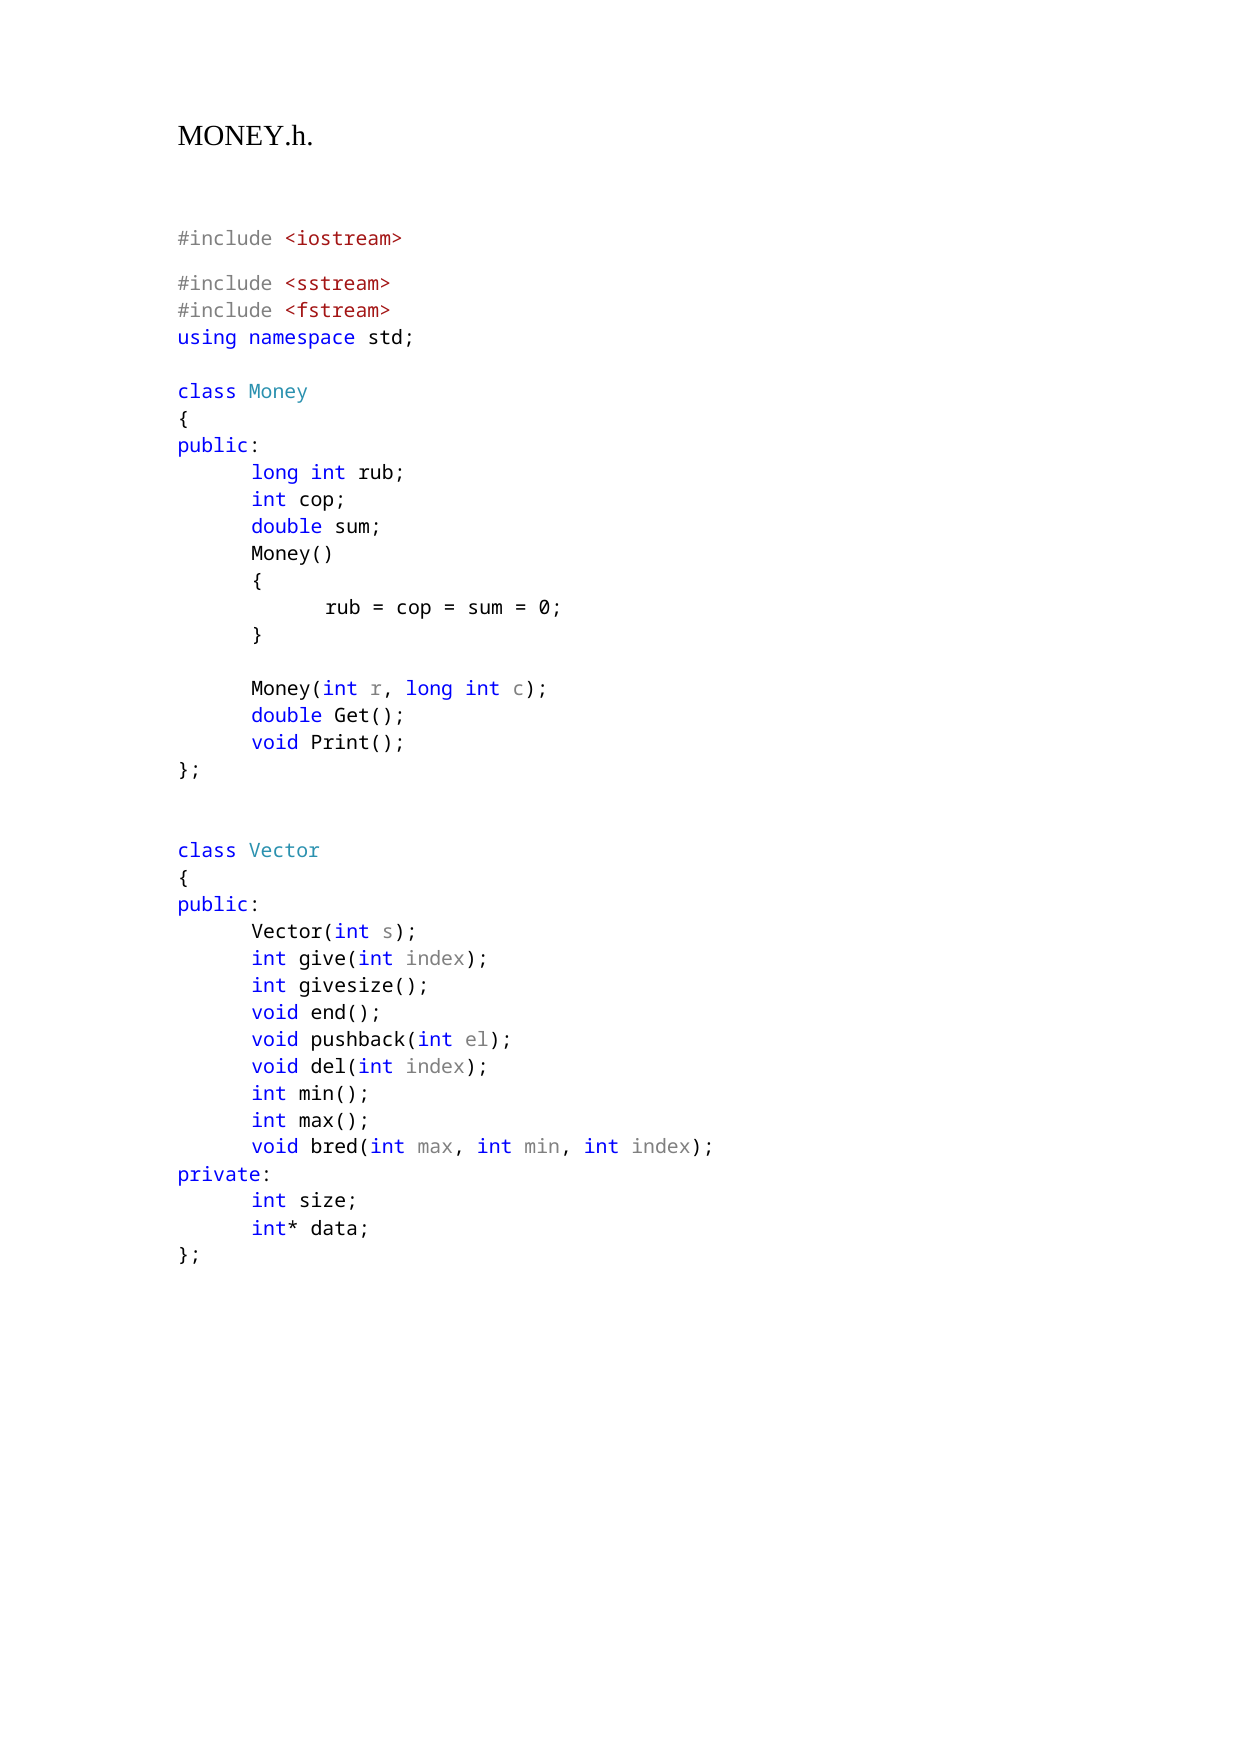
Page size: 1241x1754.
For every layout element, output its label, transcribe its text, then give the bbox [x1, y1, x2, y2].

text int cop; [177, 485, 1152, 512]
text long int rub; [177, 458, 1152, 485]
text Vector(int s); [177, 917, 1152, 944]
text using namespace std; [177, 323, 1152, 350]
text { [177, 863, 1152, 890]
text { [177, 566, 1152, 593]
text } [177, 620, 1152, 647]
text int give(int index); [177, 944, 1152, 971]
text rub = cop = sum = 0; [177, 593, 1152, 620]
text int max(); [177, 1106, 1152, 1133]
text int givesize(); [177, 971, 1152, 998]
text double Get(); [177, 701, 1152, 728]
text class Money [177, 377, 1152, 404]
text void bred(int max, int min, int index); [177, 1133, 1152, 1160]
text #include <iostream> [177, 224, 1152, 251]
text int size; [177, 1187, 1152, 1214]
text { [177, 404, 1152, 431]
text double sum; [177, 512, 1152, 539]
text private: [177, 1160, 1152, 1187]
text void Print(); [177, 728, 1152, 755]
text void del(int index); [177, 1052, 1152, 1079]
text int min(); [177, 1079, 1152, 1106]
text void pushback(int el); [177, 1025, 1152, 1052]
text public: [177, 890, 1152, 917]
text }; [177, 755, 1152, 782]
text void end(); [177, 998, 1152, 1025]
text #include <fstream> [177, 296, 1152, 323]
text MONEY.h. [177, 118, 1152, 152]
text }; [177, 1241, 1152, 1268]
text class Vector [177, 836, 1152, 863]
text Money(int r, long int c); [177, 674, 1152, 701]
text #include <sstream> [177, 269, 1152, 296]
text Money() [177, 539, 1152, 566]
text int* data; [177, 1214, 1152, 1241]
text public: [177, 431, 1152, 458]
